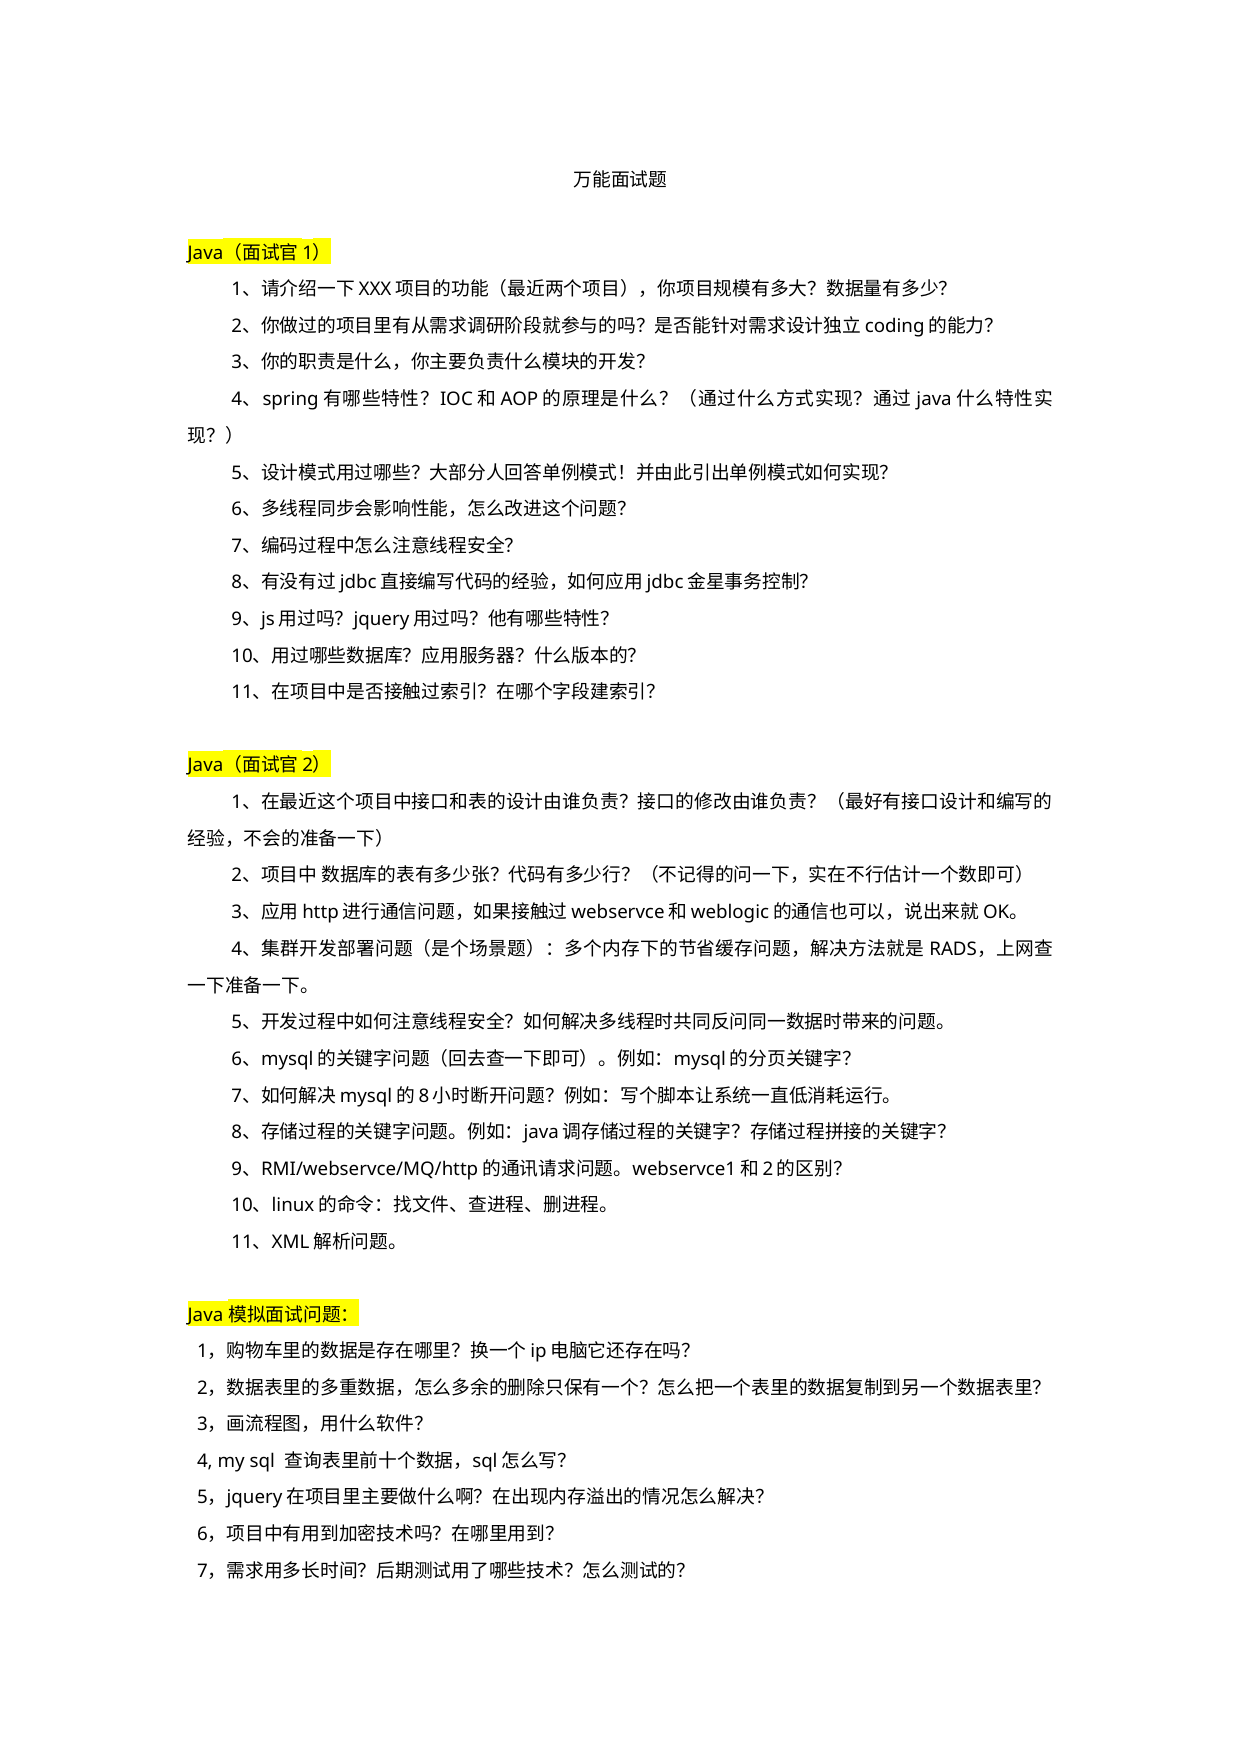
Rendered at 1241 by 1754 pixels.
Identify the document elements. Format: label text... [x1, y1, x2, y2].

text 6、mysql的关键字问题（回去查一下即可）。例如：mysql的分页关键字？ [187, 1041, 1053, 1073]
text 11、在项目中是否接触过索引？在哪个字段建索引？ [187, 674, 1053, 707]
text Java（面试官1） [187, 235, 1053, 267]
text 1、请介绍一下XXX项目的功能（最近两个项目），你项目规模有多大？数据量有多少？ [187, 271, 1053, 304]
text Java 模拟面试问题： [187, 1297, 1053, 1329]
text 3，画流程图，用什么软件？ [187, 1406, 1053, 1439]
text 1、在最近这个项目中接口和表的设计由谁负责？接口的修改由谁负责？（最好有接口设计和编写的经验，不会的准备一下） [187, 784, 1053, 853]
text 2、你做过的项目里有从需求调研阶段就参与的吗？是否能针对需求设计独立coding的能力？ [187, 308, 1053, 340]
text 10、用过哪些数据库？应用服务器？什么版本的？ [187, 638, 1053, 670]
text 1，购物车里的数据是存在哪里？换一个ip电脑它还存在吗？ [187, 1333, 1053, 1366]
text 9、RMI/webservce/MQ/http的通讯请求问题。webservce1和2的区别？ [187, 1151, 1053, 1183]
text 4、spring有哪些特性？IOC和AOP的原理是什么？（通过什么方式实现？通过java什么特性实现？） [187, 381, 1053, 451]
text 2，数据表里的多重数据，怎么多余的删除只保有一个？怎么把一个表里的数据复制到另一个数据表里？ [187, 1370, 1053, 1402]
text 9、js用过吗？jquery用过吗？他有哪些特性？ [187, 601, 1053, 634]
text 7、如何解决mysql的8小时断开问题？例如：写个脚本让系统一直低消耗运行。 [187, 1078, 1053, 1110]
text 11、XML解析问题。 [187, 1224, 1053, 1256]
text 万能面试题 [187, 162, 1053, 194]
text Java（面试官2） [187, 747, 1053, 779]
text 6、多线程同步会影响性能，怎么改进这个问题？ [187, 491, 1053, 524]
text 2、项目中 数据库的表有多少张？代码有多少行？（不记得的问一下，实在不行估计一个数即可） [187, 857, 1053, 890]
text 8、存储过程的关键字问题。例如：java调存储过程的关键字？存储过程拼接的关键字？ [187, 1114, 1053, 1147]
text 3、你的职责是什么，你主要负责什么模块的开发？ [187, 344, 1053, 377]
text 8、有没有过jdbc直接编写代码的经验，如何应用jdbc金星事务控制？ [187, 564, 1053, 597]
text 3、应用http进行通信问题，如果接触过webservce和weblogic的通信也可以，说出来就OK。 [187, 894, 1053, 927]
text 4、集群开发部署问题（是个场景题）：多个内存下的节省缓存问题，解决方法就是RADS，上网查一下准备一下。 [187, 931, 1053, 1000]
text 5、开发过程中如何注意线程安全？如何解决多线程时共同反问同一数据时带来的问题。 [187, 1004, 1053, 1037]
text 5，jquery在项目里主要做什么啊？在出现内存溢出的情况怎么解决？ [187, 1479, 1053, 1512]
text 4, my sql 查询表里前十个数据，sql怎么写？ [187, 1443, 1053, 1475]
text 6，项目中有用到加密技术吗？在哪里用到？ [187, 1516, 1053, 1548]
text 10、linux的命令：找文件、查进程、删进程。 [187, 1187, 1053, 1220]
text 7、编码过程中怎么注意线程安全？ [187, 528, 1053, 561]
text 7，需求用多长时间？后期测试用了哪些技术？怎么测试的？ [187, 1553, 1053, 1585]
text 5、设计模式用过哪些？大部分人回答单例模式！并由此引出单例模式如何实现？ [187, 455, 1053, 487]
